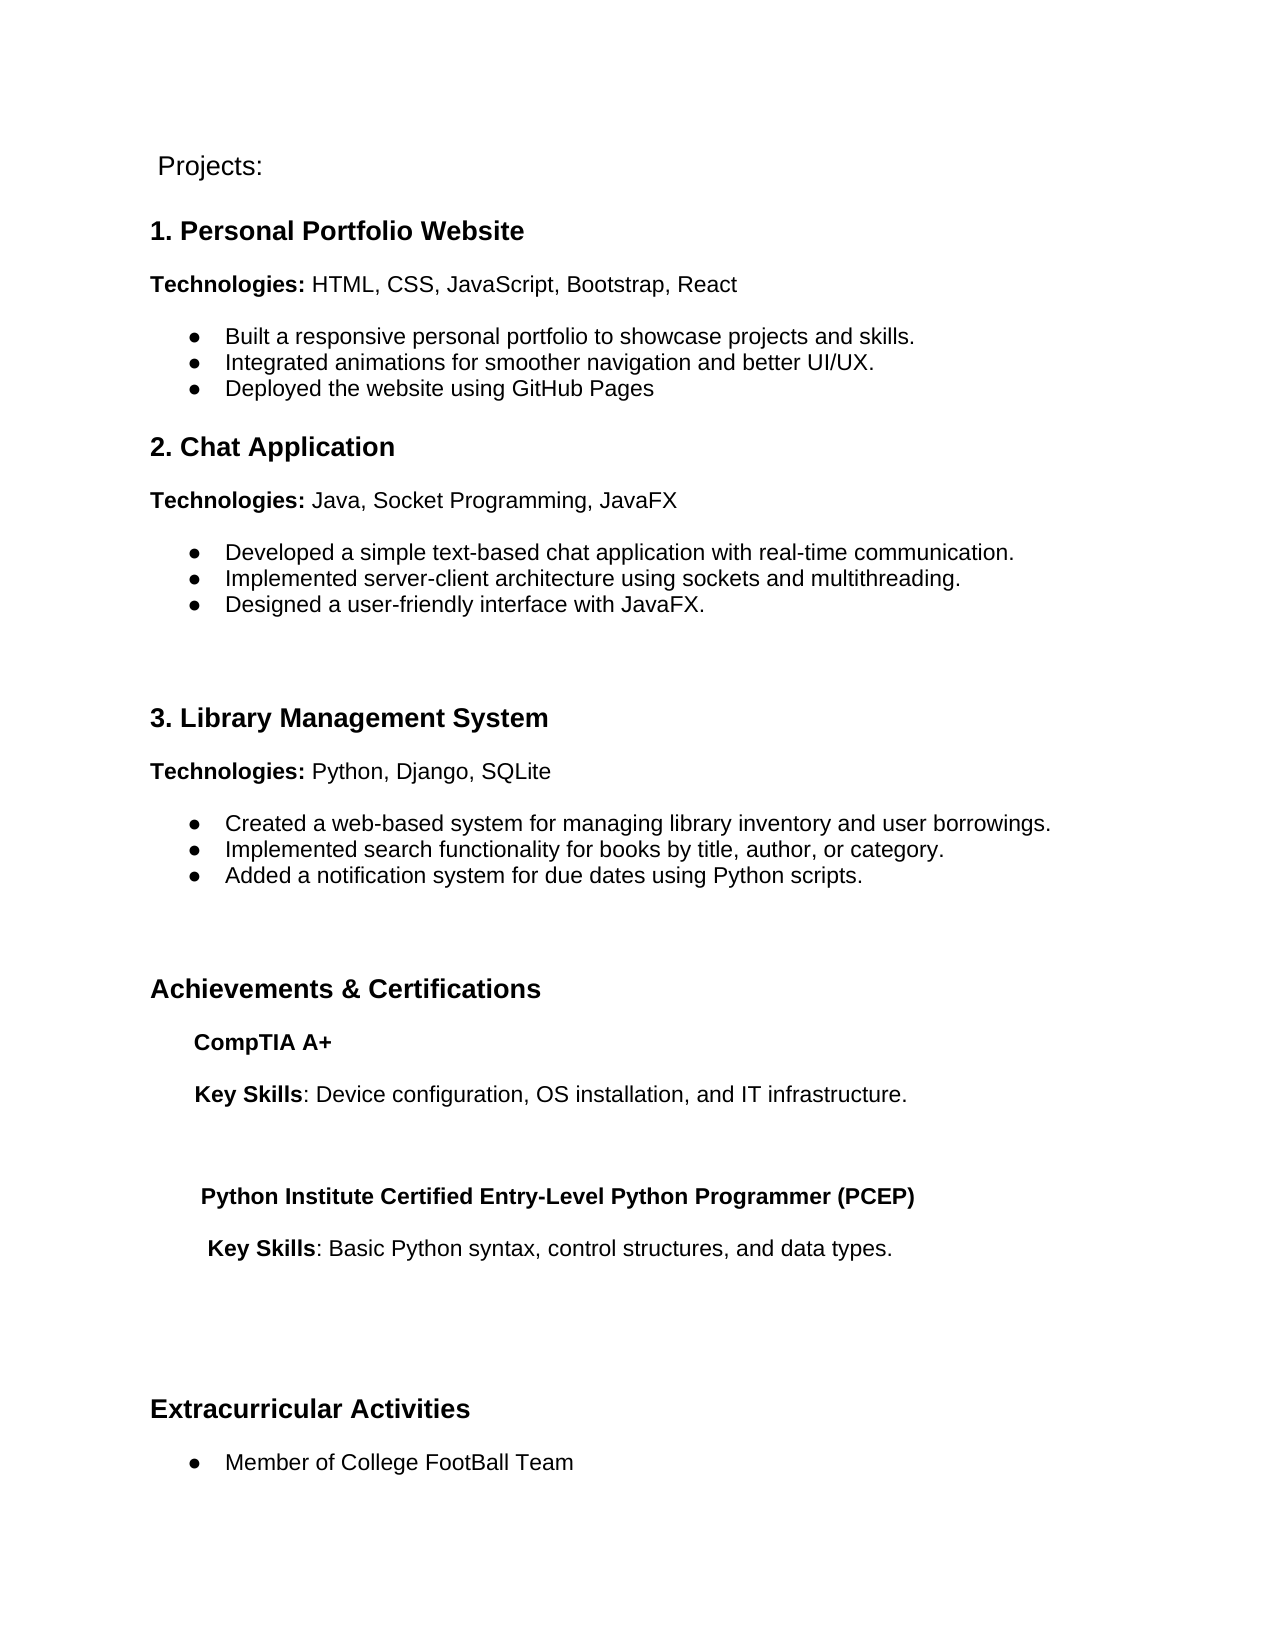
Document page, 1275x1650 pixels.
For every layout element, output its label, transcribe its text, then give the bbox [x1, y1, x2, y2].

list Developed a simple text-based chat application with real-time communication. [187, 538, 1125, 565]
list Added a notification system for due dates using Python scripts. [187, 862, 1125, 889]
text Technologies: HTML, CSS, JavaScript, Bootstrap, React [150, 271, 1125, 298]
subtitle 1. Personal Portfolio Website [150, 215, 1125, 246]
list Member of College FootBall Team [187, 1449, 1125, 1476]
subtitle CompTIA A+ [187, 1029, 1125, 1056]
subtitle Extracurricular Activities [150, 1393, 1125, 1424]
text Key Skills: Basic Python syntax, control structures, and data types. [150, 1235, 1125, 1261]
list Implemented server-client architecture using sockets and multithreading. [187, 565, 1125, 591]
text Technologies: Java, Socket Programming, JavaFX [150, 487, 1125, 513]
list Built a responsive personal portfolio to showcase projects and skills. [187, 323, 1125, 349]
list Deployed the website using GitHub Pages [187, 375, 1125, 402]
subtitle Achievements & Certifications [150, 973, 1125, 1004]
list Integrated animations for smoother navigation and better UI/UX. [187, 349, 1125, 375]
subtitle 2. Chat Application [150, 431, 1125, 462]
list Designed a user-friendly interface with JavaFX. [187, 591, 1125, 618]
list Created a web-based system for managing library inventory and user borrowings. [187, 809, 1125, 836]
text Key Skills: Device configuration, OS installation, and IT infrastructure. [150, 1081, 1125, 1107]
text Projects: [150, 150, 1125, 181]
subtitle Python Institute Certified Entry-Level Python Programmer (PCEP) [150, 1183, 1125, 1210]
subtitle 3. Library Management System [150, 702, 1125, 733]
list Implemented search functionality for books by title, author, or category. [187, 836, 1125, 862]
text Technologies: Python, Django, SQLite [150, 758, 1125, 784]
